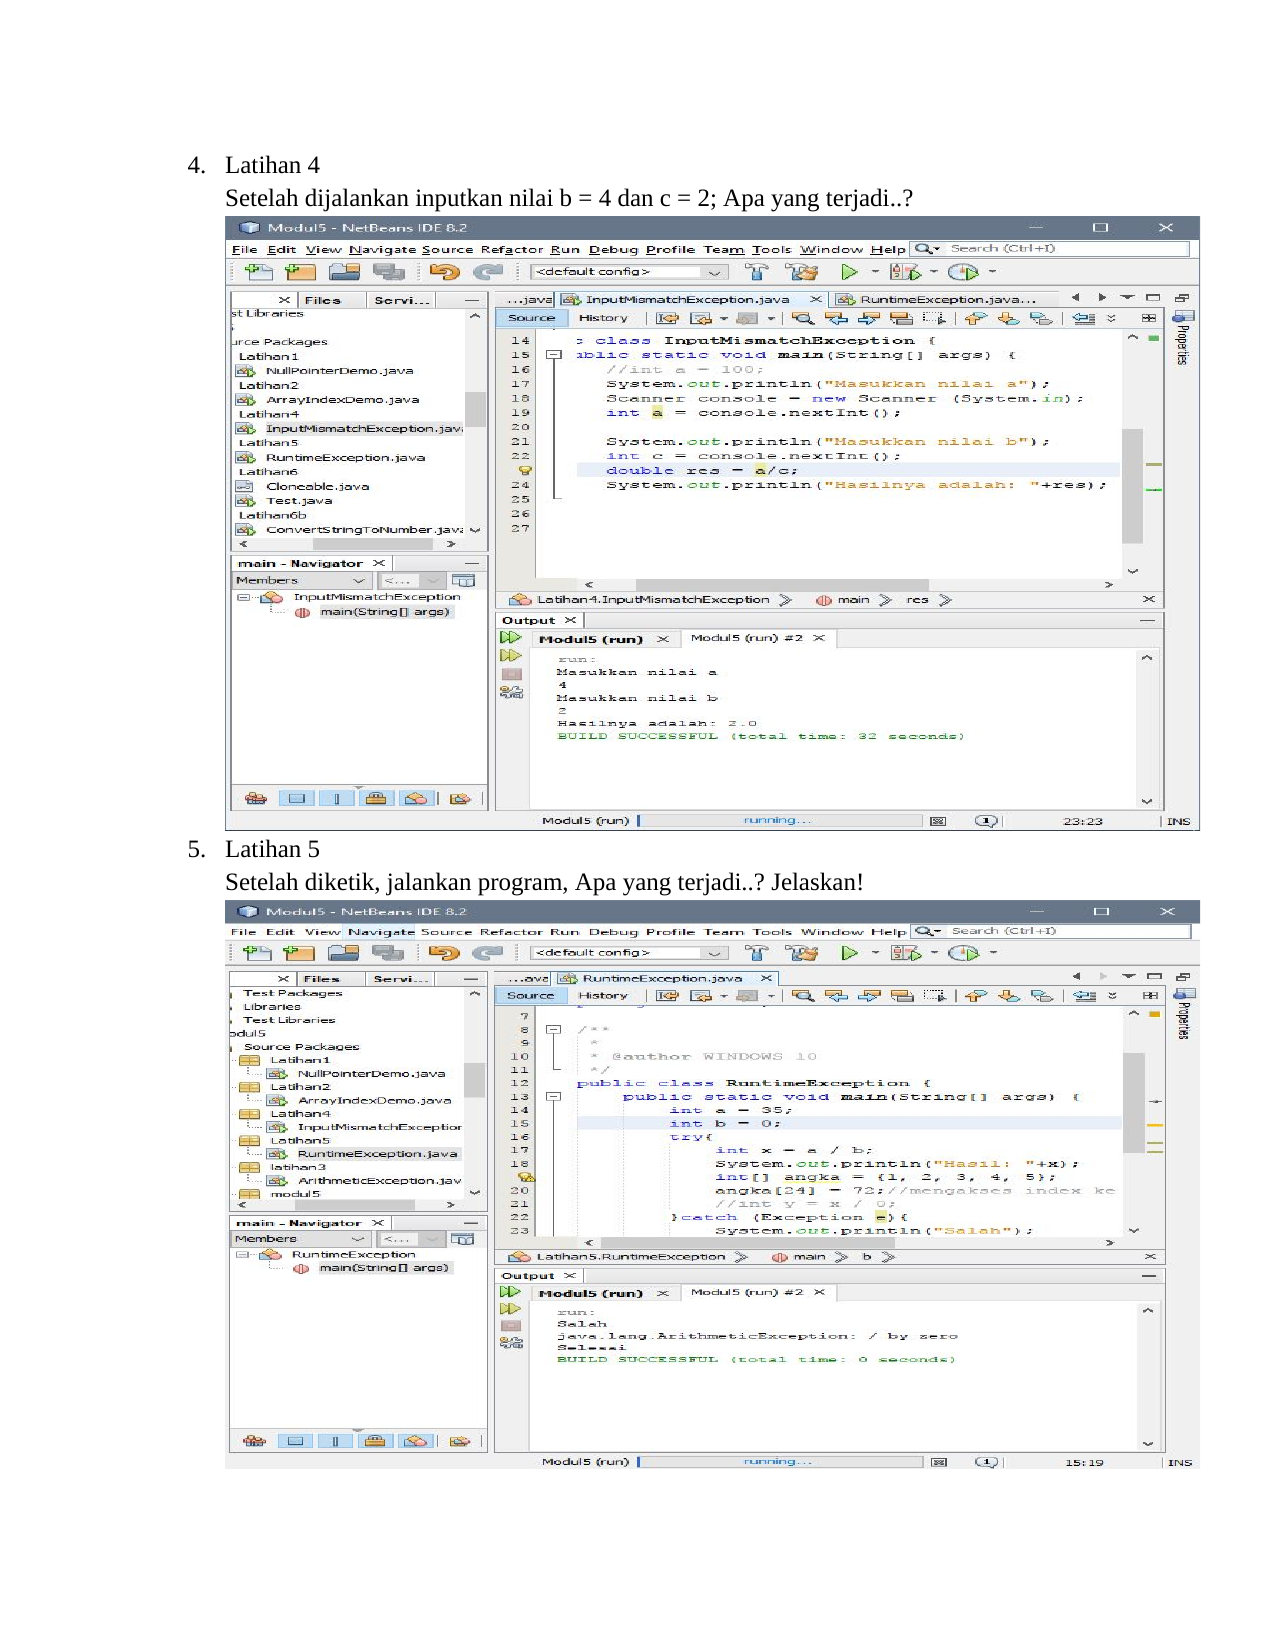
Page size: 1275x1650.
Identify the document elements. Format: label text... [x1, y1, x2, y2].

list Latihan 5 [187, 834, 1125, 863]
list Latihan 4 [187, 150, 1125, 179]
picture [225, 216, 1200, 831]
picture [225, 900, 1200, 1469]
list Setelah dijalankan inputkan nilai b = 4 dan c = 2; Apa yang terjadi..? [225, 183, 1125, 212]
list Setelah diketik, jalankan program, Apa yang terjadi..? Jelaskan! [225, 867, 1125, 896]
